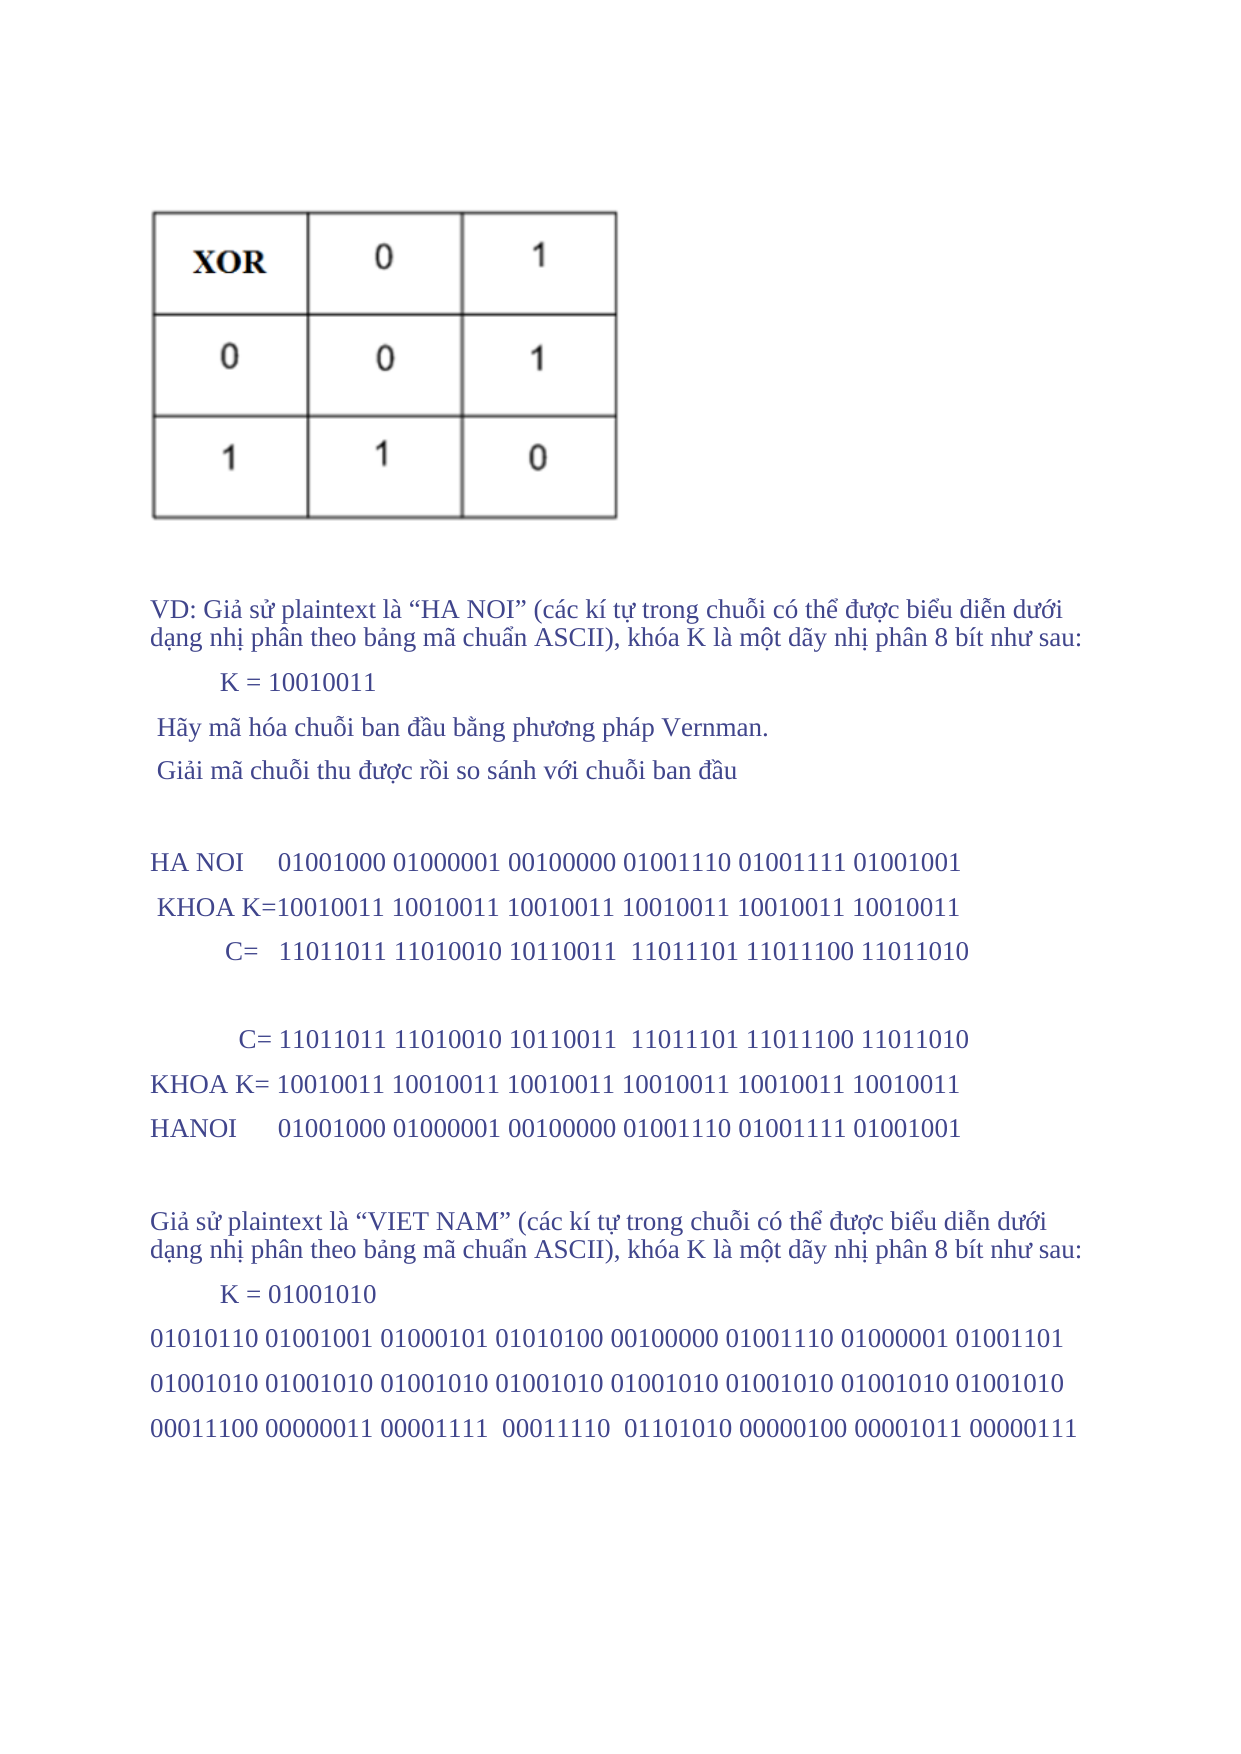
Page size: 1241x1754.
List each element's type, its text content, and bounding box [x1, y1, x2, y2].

text KHOA K=10010011 10010011 10010011 10010011 10010011 10010011 [150, 893, 1090, 922]
text VD: Giả sử plaintext là “HA NOI” (các kí tự trong chuỗi có thể được biểu diễn dưới dạng nhị phân theo bảng mã chuẩn ASCII), khóa K là một dãy nhị phân 8 bít như sau: [150, 596, 1090, 652]
text 00011100 00000011 00001111 00011110 01101010 00000100 00001011 00000111 [150, 1415, 1090, 1443]
text C= 11011011 11010010 10110011 11011101 11011100 11011010 [150, 1026, 1090, 1054]
text Hãy mã hóa chuỗi ban đầu bằng phương pháp Vernman. [150, 714, 1090, 742]
text Giải mã chuỗi thu được rồi so sánh với chuỗi ban đầu [150, 754, 1090, 785]
picture [150, 193, 630, 529]
text KHOA K= 10010011 10010011 10010011 10010011 10010011 10010011 [150, 1071, 1090, 1099]
text C= 11011011 11010010 10110011 11011101 11011100 11011010 [150, 938, 1090, 966]
text K = 10010011 [206, 669, 1090, 697]
text 01010110 01001001 01000101 01010100 00100000 01001110 01000001 01001101 [150, 1325, 1090, 1353]
text K = 01001010 [206, 1281, 1090, 1309]
text Giả sử plaintext là “VIET NAM” (các kí tự trong chuỗi có thể được biểu diễn dưới dạng nhị phân theo bảng mã chuẩn ASCII), khóa K là một dãy nhị phân 8 bít như sau: [150, 1208, 1090, 1264]
text 01001010 01001010 01001010 01001010 01001010 01001010 01001010 01001010 [150, 1370, 1090, 1398]
text HANOI 01001000 01000001 00100000 01001110 01001111 01001001 [150, 1115, 1090, 1143]
text HA NOI 01001000 01000001 00100000 01001110 01001111 01001001 [150, 846, 1090, 877]
